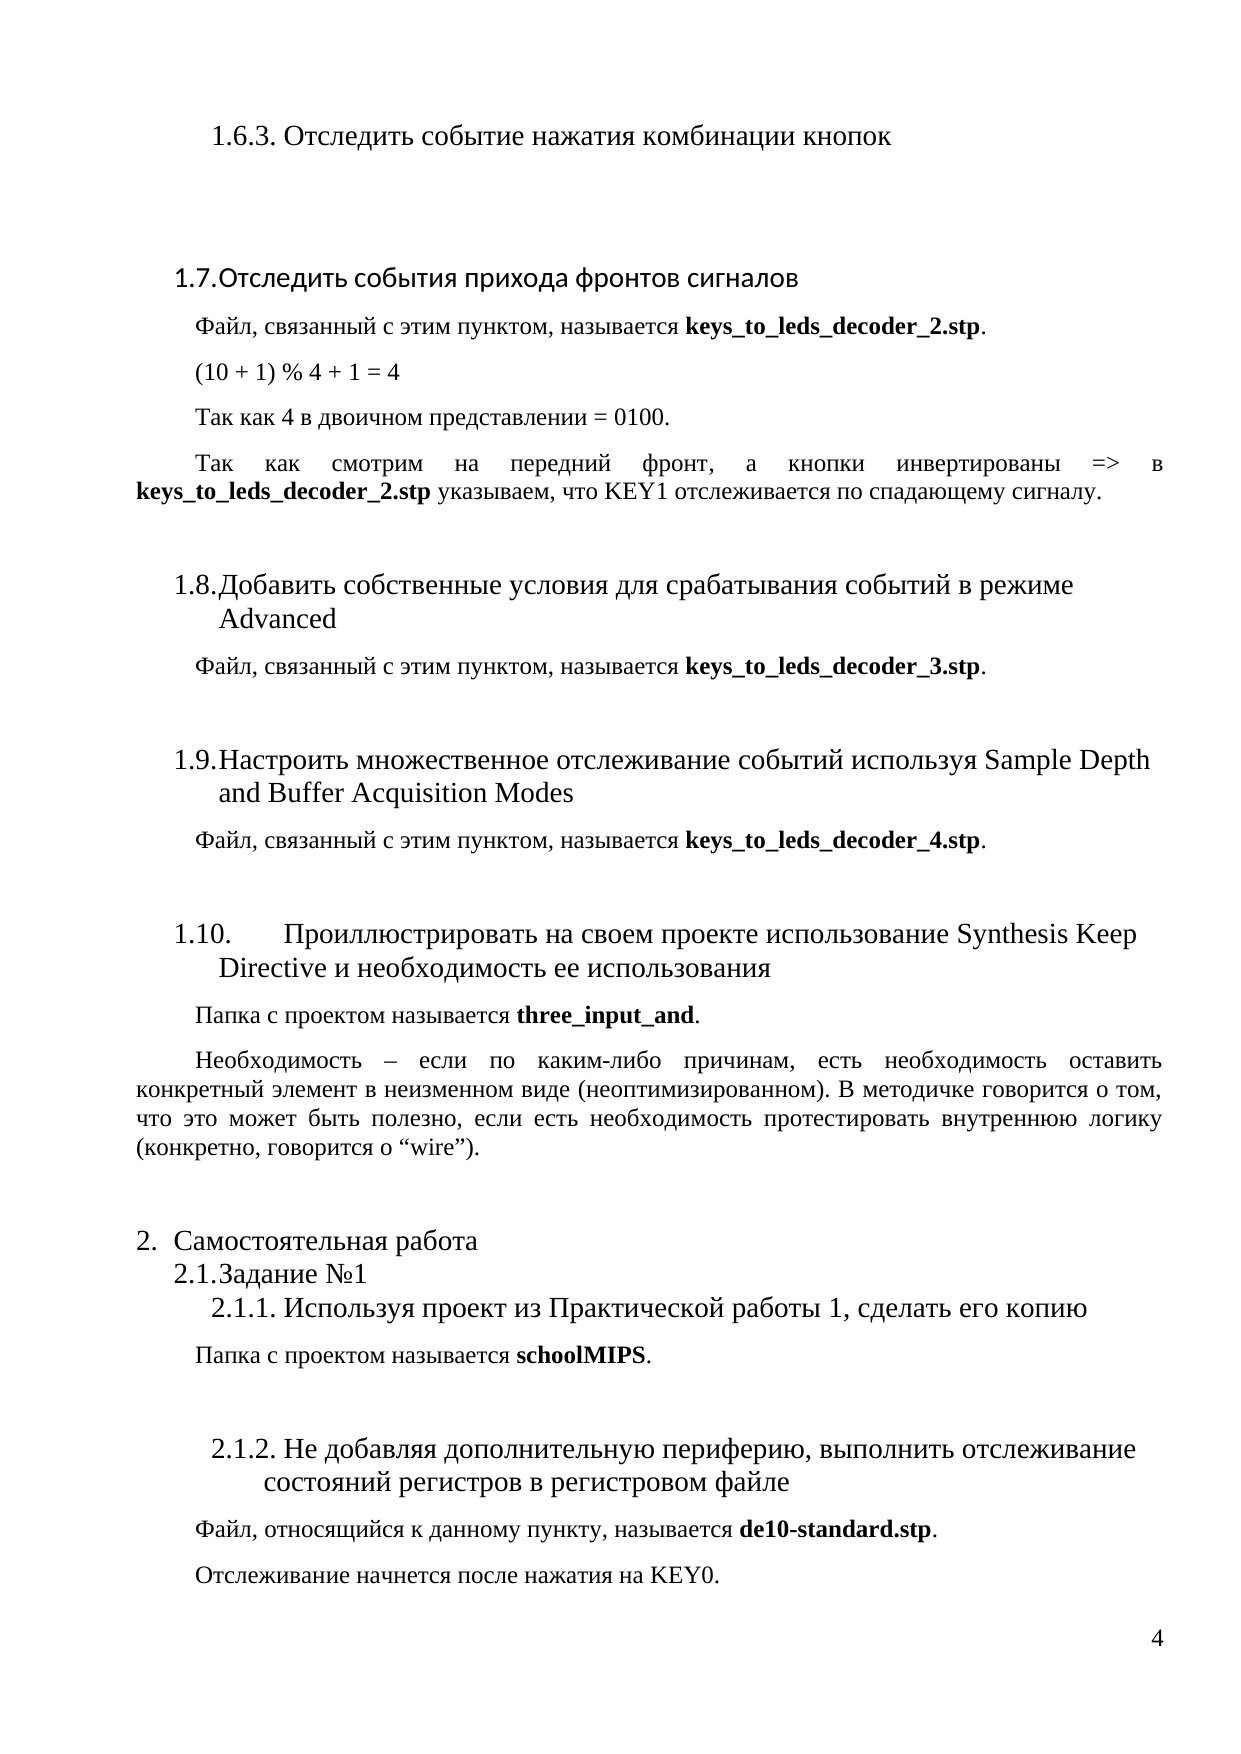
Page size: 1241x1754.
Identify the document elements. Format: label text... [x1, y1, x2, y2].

text Папка с проектом называется schoolMIPS. [136, 1340, 1163, 1369]
list Задание №1 [173, 1256, 1163, 1290]
text Файл, связанный с этим пунктом, называется keys_to_leds_decoder_2.stp. [136, 311, 1163, 340]
text Необходимость – если по каким-либо причинам, есть необходимость оставить конкретный элемент в неизменном виде (неоптимизированном). В методичке говорится о том, что это может быть полезно, если есть необходимость протестировать внутреннюю логику (конкретно, говорится о “wire”). [136, 1046, 1163, 1161]
text Так как смотрим на передний фронт, а кнопки инвертированы => в keys_to_leds_decoder_2.stp указываем, что KEY1 отслеживается по спадающему сигналу. [136, 448, 1163, 505]
list Не добавляя дополнительную периферию, выполнить отслеживание состояний регистров в регистровом файле [211, 1431, 1163, 1498]
list Добавить собственные условия для срабатывания событий в режиме Advanced [173, 567, 1163, 634]
text (10 + 1) % 4 + 1 = 4 [136, 357, 1163, 386]
text Отслеживание начнется после нажатия на KEY0. [136, 1560, 1163, 1589]
list Проиллюстрировать на своем проекте использование Synthesis Keep Directive и необходимость ее использования [173, 916, 1163, 983]
list Используя проект из Практической работы 1, сделать его копию [211, 1290, 1163, 1323]
text Самостоятельная работа [136, 1223, 1163, 1256]
list Отследить события прихода фронтов сигналов [173, 259, 1163, 295]
text Папка с проектом называется three_input_and. [136, 1000, 1163, 1029]
text Так как 4 в двоичном представлении = 0100. [136, 402, 1163, 431]
list Настроить множественное отслеживание событий используя Sample Depth and Buffer Acquisition Modes [173, 742, 1163, 809]
text Файл, связанный с этим пунктом, называется keys_to_leds_decoder_3.stp. [136, 651, 1163, 680]
text Файл, относящийся к данному пункту, называется de10-standard.stp. [136, 1514, 1163, 1543]
list Отследить событие нажатия комбинации кнопок [211, 118, 1163, 152]
text Файл, связанный с этим пунктом, называется keys_to_leds_decoder_4.stp. [136, 826, 1163, 854]
